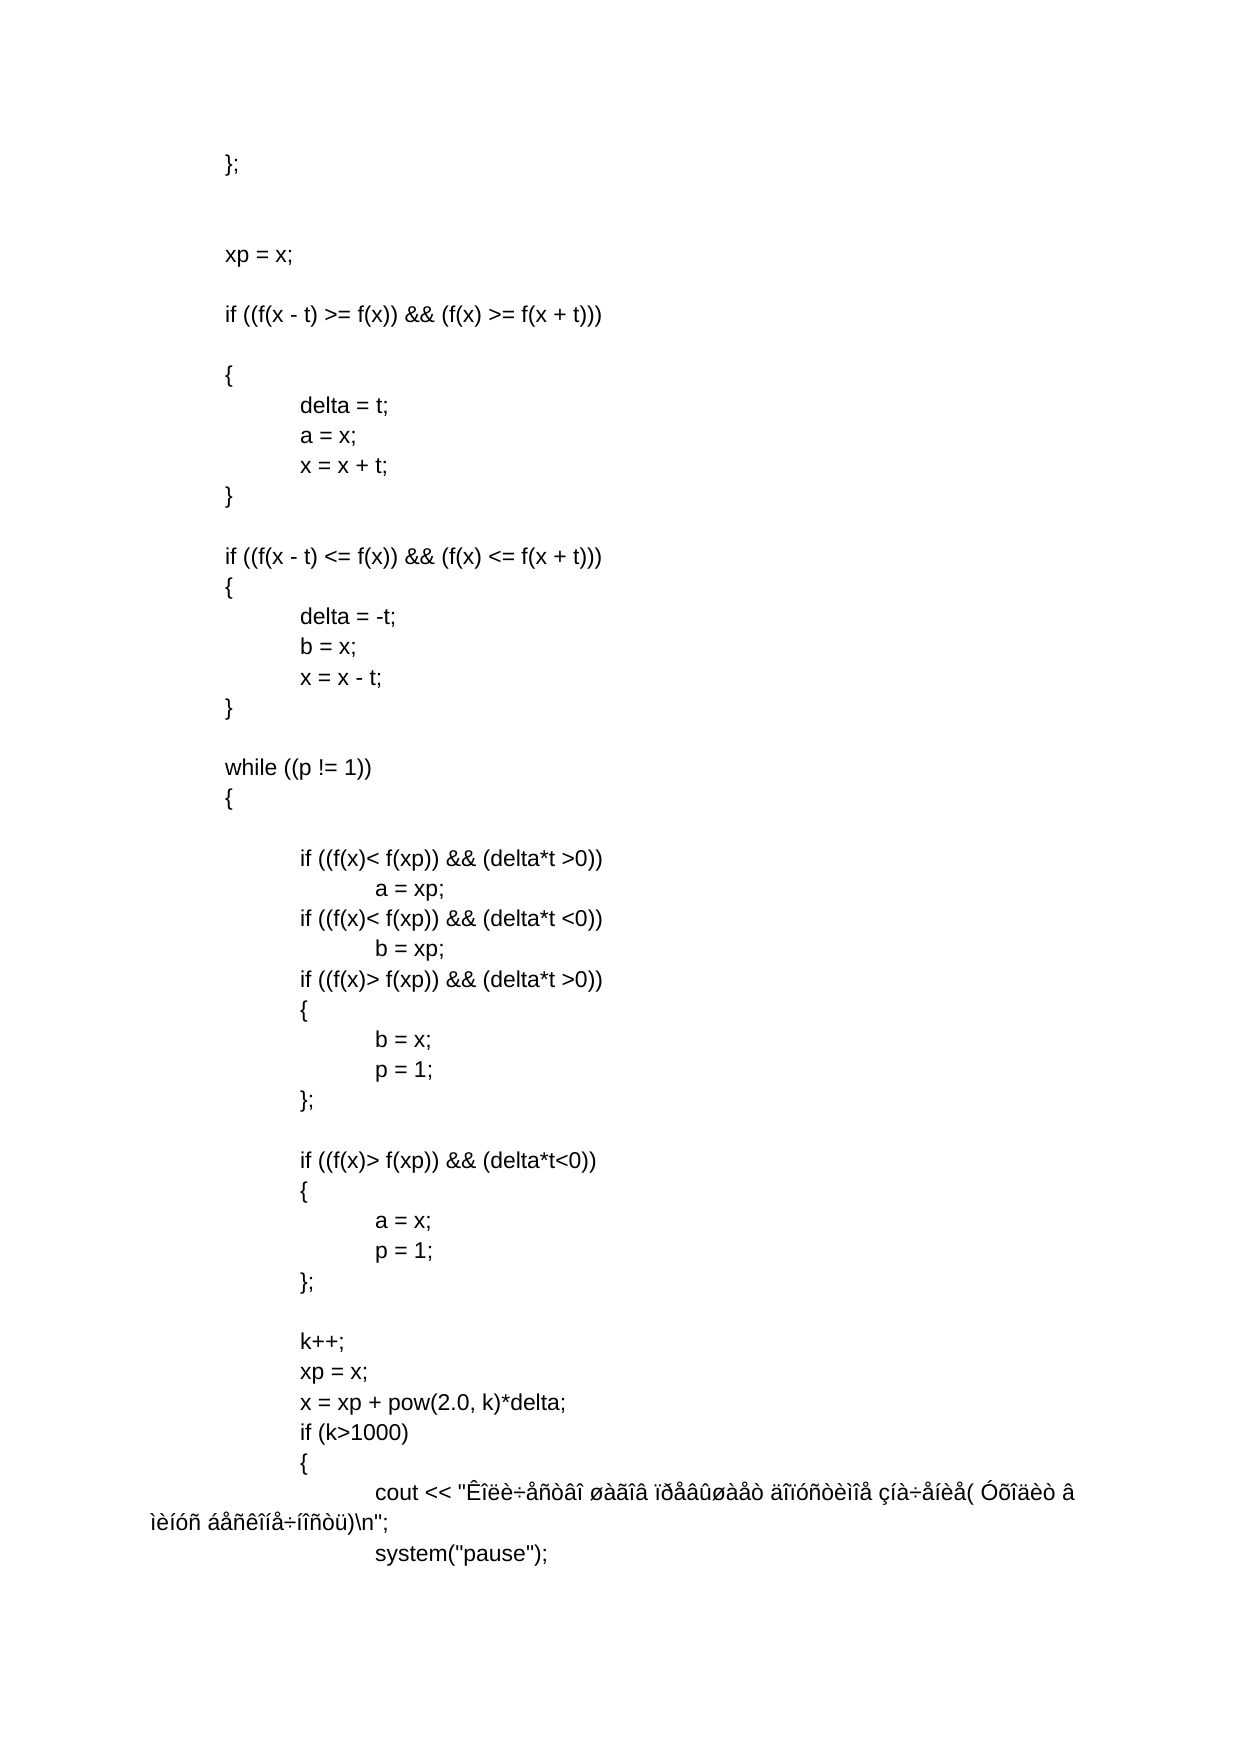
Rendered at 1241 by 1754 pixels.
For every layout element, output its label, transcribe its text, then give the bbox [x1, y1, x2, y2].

text }; [150, 150, 1090, 176]
text { [150, 361, 1090, 388]
text if ((f(x)< f(xp)) && (delta*t >0)) [150, 845, 1090, 871]
text { [150, 784, 1090, 811]
text }; [150, 1268, 1090, 1294]
text if ((f(x)> f(xp)) && (delta*t >0)) [150, 966, 1090, 992]
text if ((f(x)> f(xp)) && (delta*t<0)) [150, 1147, 1090, 1173]
text delta = -t; [150, 603, 1090, 629]
text delta = t; [150, 392, 1090, 418]
text { [150, 996, 1090, 1022]
text xp = x; [150, 241, 1090, 267]
text a = x; [150, 1207, 1090, 1234]
text { [150, 1177, 1090, 1203]
text }; [150, 1086, 1090, 1113]
text if (k>1000) [150, 1419, 1090, 1445]
text p = 1; [150, 1237, 1090, 1264]
text a = xp; [150, 875, 1090, 901]
text b = x; [150, 1026, 1090, 1052]
text a = x; [150, 422, 1090, 448]
text while ((p != 1)) [150, 754, 1090, 781]
text k++; [150, 1328, 1090, 1354]
text system("pause"); [150, 1539, 1090, 1566]
text b = xp; [150, 935, 1090, 962]
text } [150, 482, 1090, 509]
text { [150, 573, 1090, 599]
text if ((f(x - t) >= f(x)) && (f(x) >= f(x + t))) [150, 301, 1090, 327]
text if ((f(x)< f(xp)) && (delta*t <0)) [150, 905, 1090, 932]
text { [150, 1449, 1090, 1475]
text x = x + t; [150, 452, 1090, 478]
text x = x - t; [150, 663, 1090, 690]
text xp = x; [150, 1358, 1090, 1385]
text if ((f(x - t) <= f(x)) && (f(x) <= f(x + t))) [150, 543, 1090, 569]
text } [150, 694, 1090, 720]
text x = xp + pow(2.0, k)*delta; [150, 1388, 1090, 1415]
text cout << "Êîëè÷åñòâî øàãîâ ïðåâûøàåò äîïóñòèìîå çíà÷åíèå( Óõîäèò â ìèíóñ áåñêîíå÷íîñòü)\n"; [150, 1479, 1090, 1536]
text b = x; [150, 633, 1090, 660]
text p = 1; [150, 1056, 1090, 1083]
